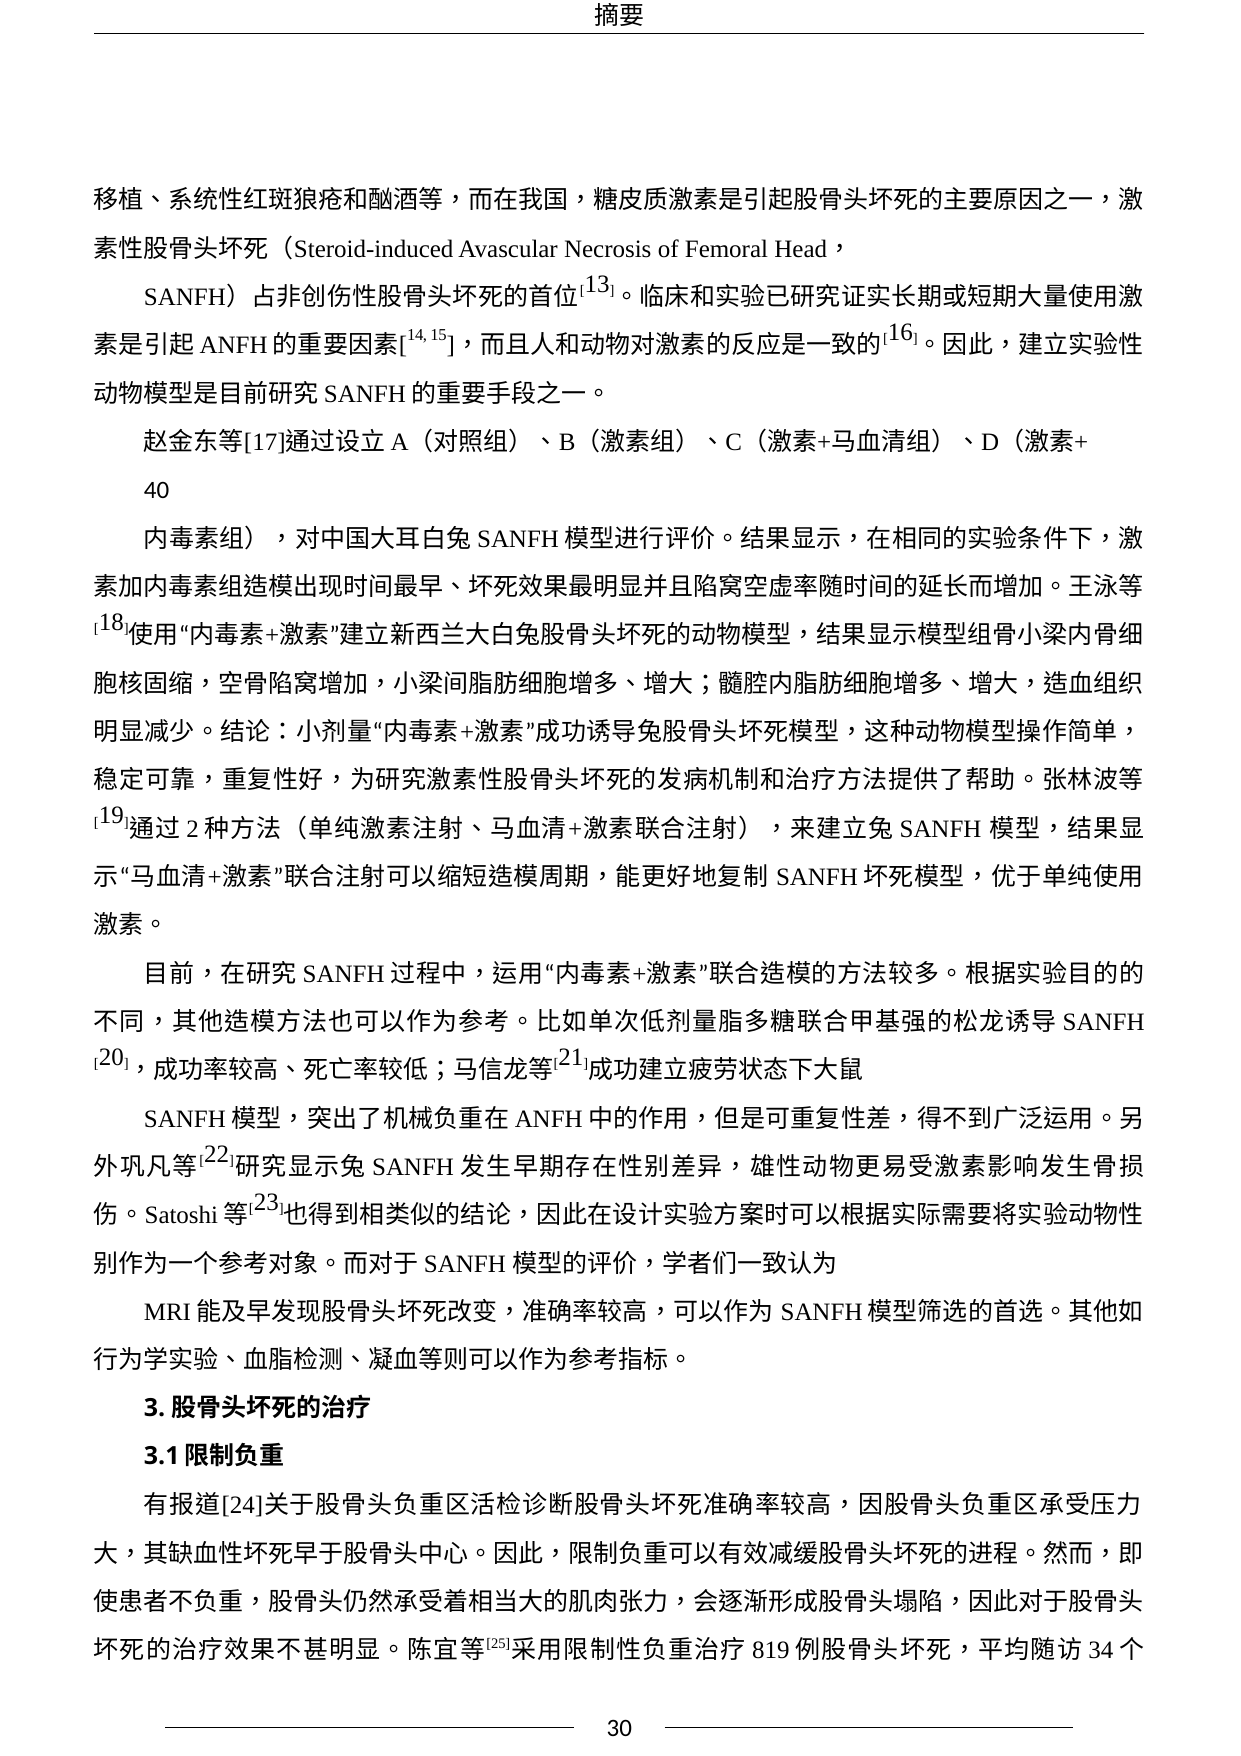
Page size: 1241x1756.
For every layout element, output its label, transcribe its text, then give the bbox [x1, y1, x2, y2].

text 3. 股骨头坏死的治疗 [94, 1375, 1144, 1423]
text 40 [94, 457, 1144, 505]
text 赵金东等[17]通过设立A（对照组）、B（激素组）、C（激素+马血清组）、D（激素+ [94, 408, 1144, 457]
text SANFH模型，突出了机械负重在ANFH中的作用，但是可重复性差，得不到广泛运用。另外巩凡等[22]研究显示兔SANFH发生早期存在性别差异，雄性动物更易受激素影响发生骨损伤。Satoshi等[23]也得到相类似的结论，因此在设计实验方案时可以根据实际需要将实验动物性别作为一个参考对象。而对于SANFH 模型的评价，学者们一致认为 [94, 1085, 1144, 1278]
text SANFH）占非创伤性股骨头坏死的首位[13]。临床和实验已研究证实长期或短期大量使用激素是引起ANFH的重要因素[14, 15]，而且人和动物对激素的反应是一致的[16]。因此，建立实验性动物模型是目前研究SANFH的重要手段之一。 [94, 263, 1144, 408]
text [94, 167, 1144, 263]
text 目前，在研究SANFH过程中，运用“内毒素+激素”联合造模的方法较多。根据实验目的的不同，其他造模方法也可以作为参考。比如单次低剂量脂多糖联合甲基强的松龙诱导SANFH [20]，成功率较高、死亡率较低；马信龙等[21]成功建立疲劳状态下大鼠 [94, 940, 1144, 1085]
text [94, 1472, 1144, 1665]
text 3.1限制负重 [94, 1423, 1144, 1472]
text MRI能及早发现股骨头坏死改变，准确率较高，可以作为SANFH模型筛选的首选。其他如行为学实验、血脂检测、凝血等则可以作为参考指标。 [94, 1278, 1144, 1375]
text 内毒素组），对中国大耳白兔SANFH模型进行评价。结果显示，在相同的实验条件下，激素加内毒素组造模出现时间最早、坏死效果最明显并且陷窝空虚率随时间的延长而增加。王泳等[18]使用“内毒素+激素”建立新西兰大白兔股骨头坏死的动物模型，结果显示模型组骨小梁内骨细胞核固缩，空骨陷窝增加，小梁间脂肪细胞增多、增大；髓腔内脂肪细胞增多、增大，造血组织明显减少。结论：小剂量“内毒素+激素”成功诱导兔股骨头坏死模型，这种动物模型操作简单，稳定可靠，重复性好，为研究激素性股骨头坏死的发病机制和治疗方法提供了帮助。张林波等[19]通过2种方法（单纯激素注射、马血清+激素联合注射），来建立兔SANFH 模型，结果显示“马血清+激素”联合注射可以缩短造模周期，能更好地复制SANFH坏死模型，优于单纯使用激素。 [94, 505, 1144, 940]
